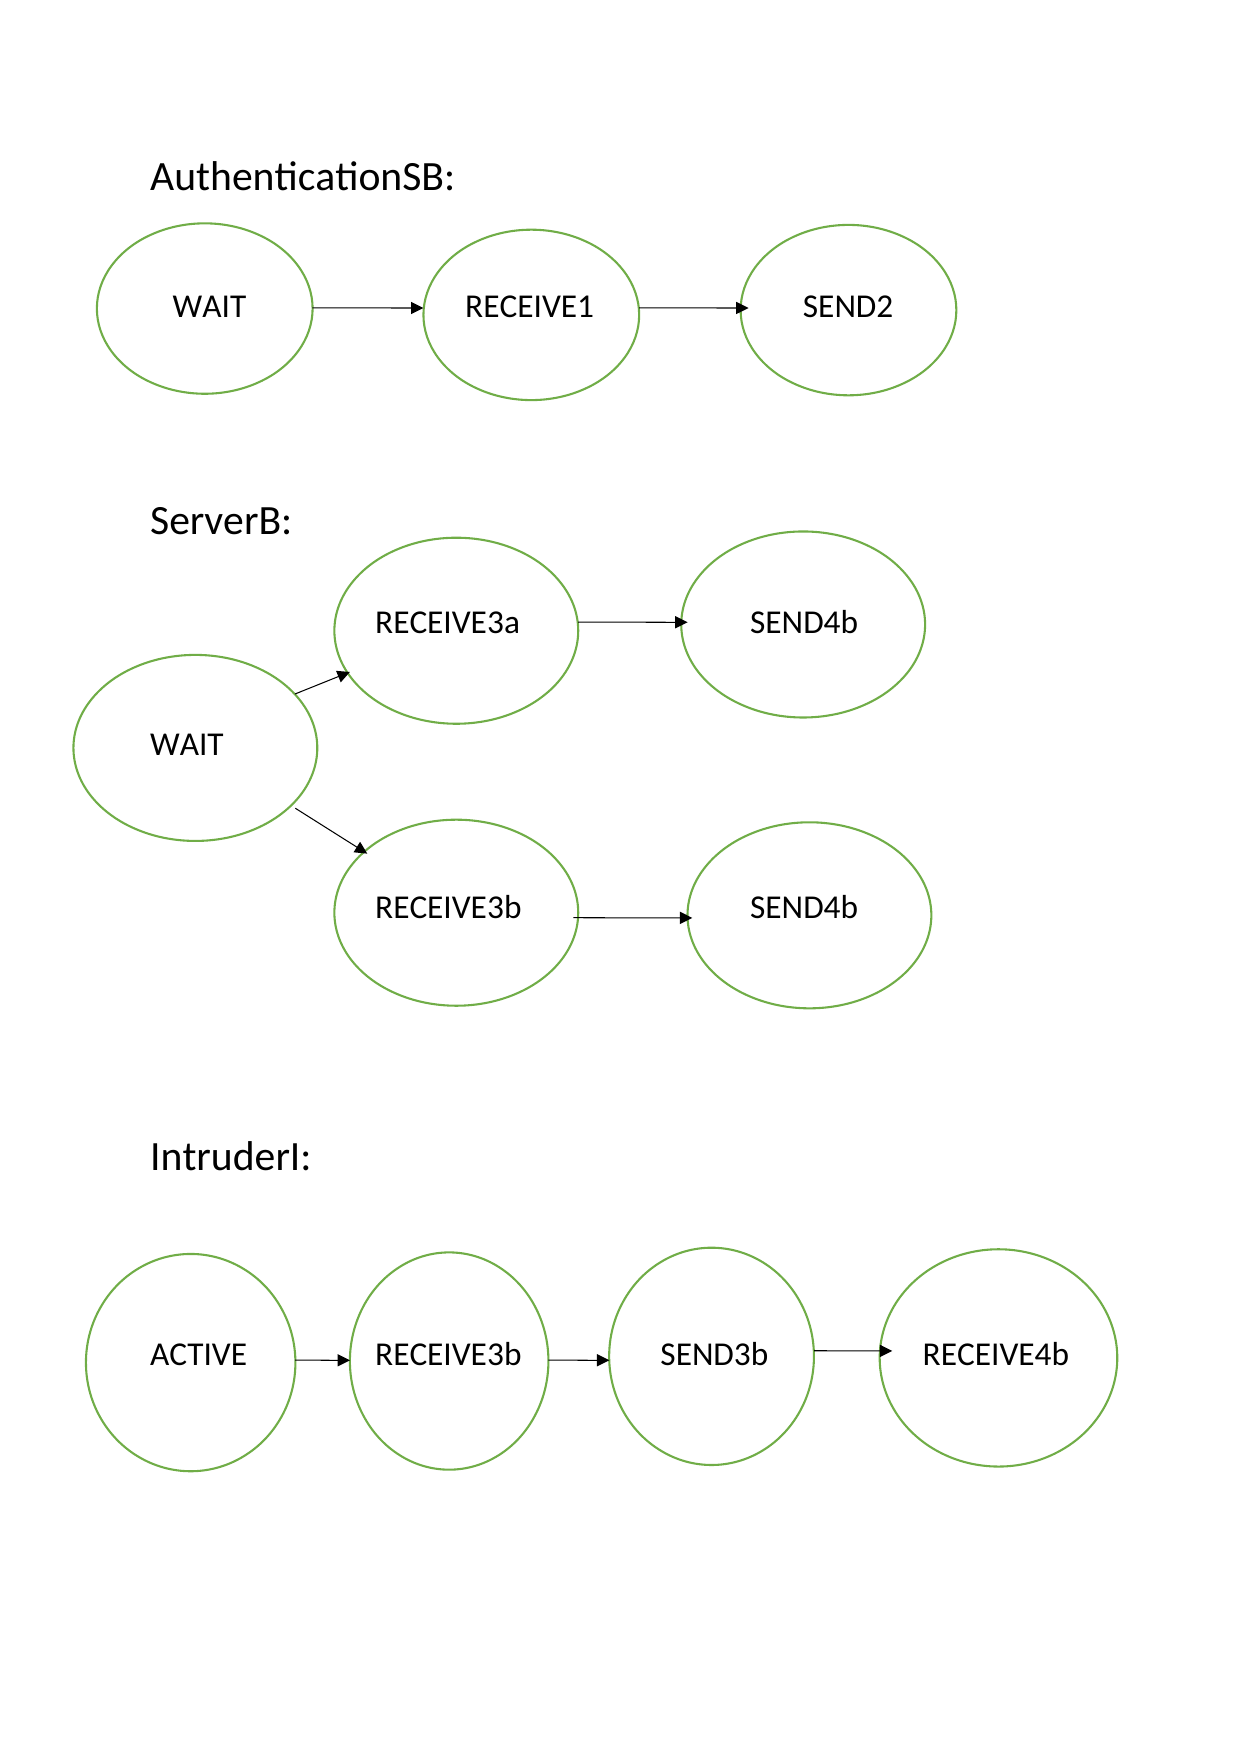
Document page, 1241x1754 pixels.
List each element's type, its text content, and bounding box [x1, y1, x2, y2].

text WAIT RECEIVE1 SEND2 [150, 285, 1090, 326]
text WAIT [150, 723, 1090, 763]
text RECEIVE3b SEND4b [150, 886, 1090, 926]
text ACTIVE RECEIVE3b SEND3b RECEIVE4b [150, 1333, 1090, 1374]
text IntruderI: [150, 1130, 1090, 1181]
text AuthenticationSB: [150, 150, 1090, 201]
text RECEIVE3a SEND4b [150, 601, 1090, 641]
text ServerB: [150, 494, 1090, 544]
